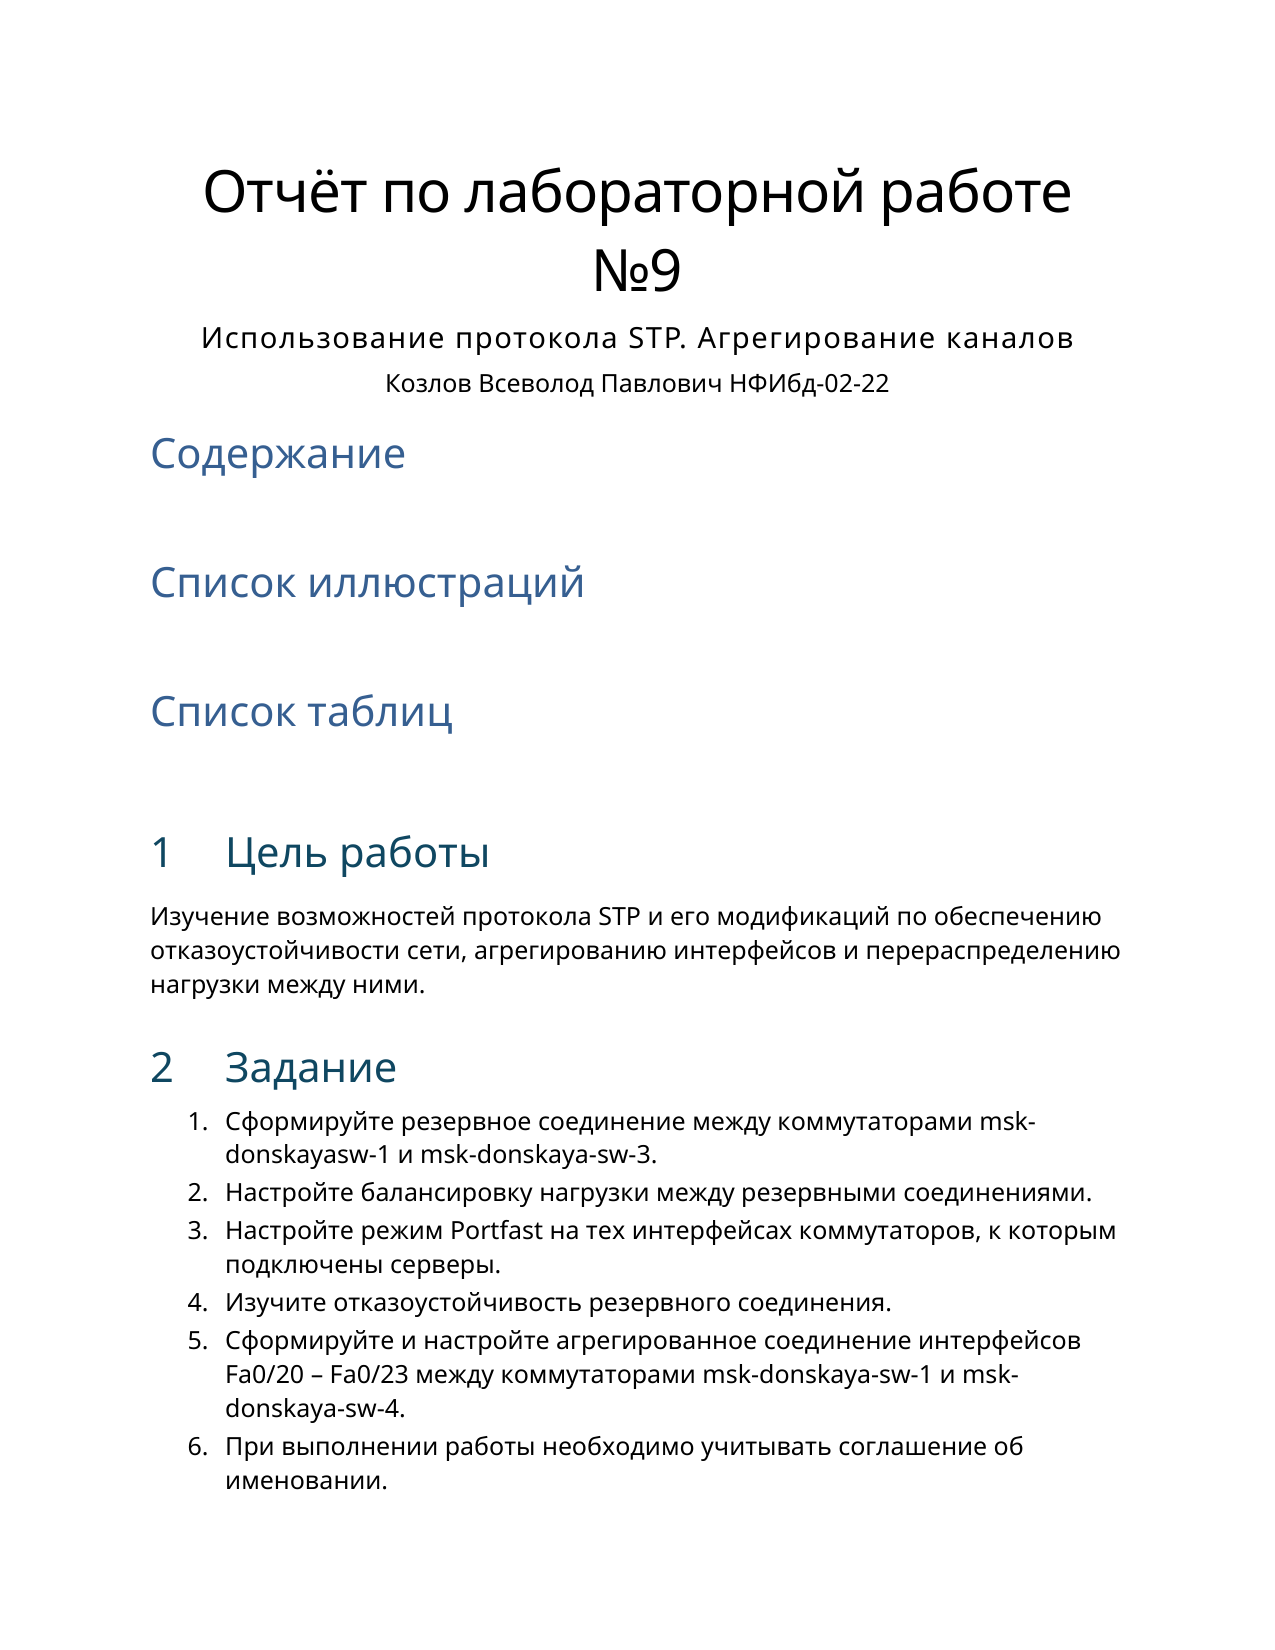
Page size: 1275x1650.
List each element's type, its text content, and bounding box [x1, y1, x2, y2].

subtitle Использование протокола STP. Агрегирование каналов [150, 317, 1125, 357]
list Настройте балансировку нагрузки между резервными соединениями. [187, 1175, 1125, 1209]
text Козлов Всеволод Павлович НФИбд-02-22 [150, 365, 1125, 399]
list Настройте режим Portfast на тех интерфейсах коммутаторов, к которым подключены серверы. [187, 1213, 1125, 1281]
subtitle 1 Цель работы [150, 823, 1125, 879]
list При выполнении работы необходимо учитывать соглашение об именовании. [187, 1428, 1125, 1497]
text Изучение возможностей протокола STP и его модификаций по обеспечению отказоустойчивости сети, агрегированию интерфейсов и перераспределению нагрузки между ними. [150, 898, 1125, 1001]
list Изучите отказоустойчивость резервного соединения. [187, 1285, 1125, 1319]
subtitle 2 Задание [150, 1038, 1125, 1095]
list Сформируйте резервное соединение между коммутаторами msk-donskayasw-1 и msk-donskaya-sw-3. [187, 1103, 1125, 1171]
title Отчёт по лабораторной работе №9 [150, 150, 1125, 309]
list Сформируйте и настройте агрегированное соединение интерфейсов Fa0/20 – Fa0/23 между коммутаторами msk-donskaya-sw-1 и msk-donskaya-sw-4. [187, 1322, 1125, 1425]
